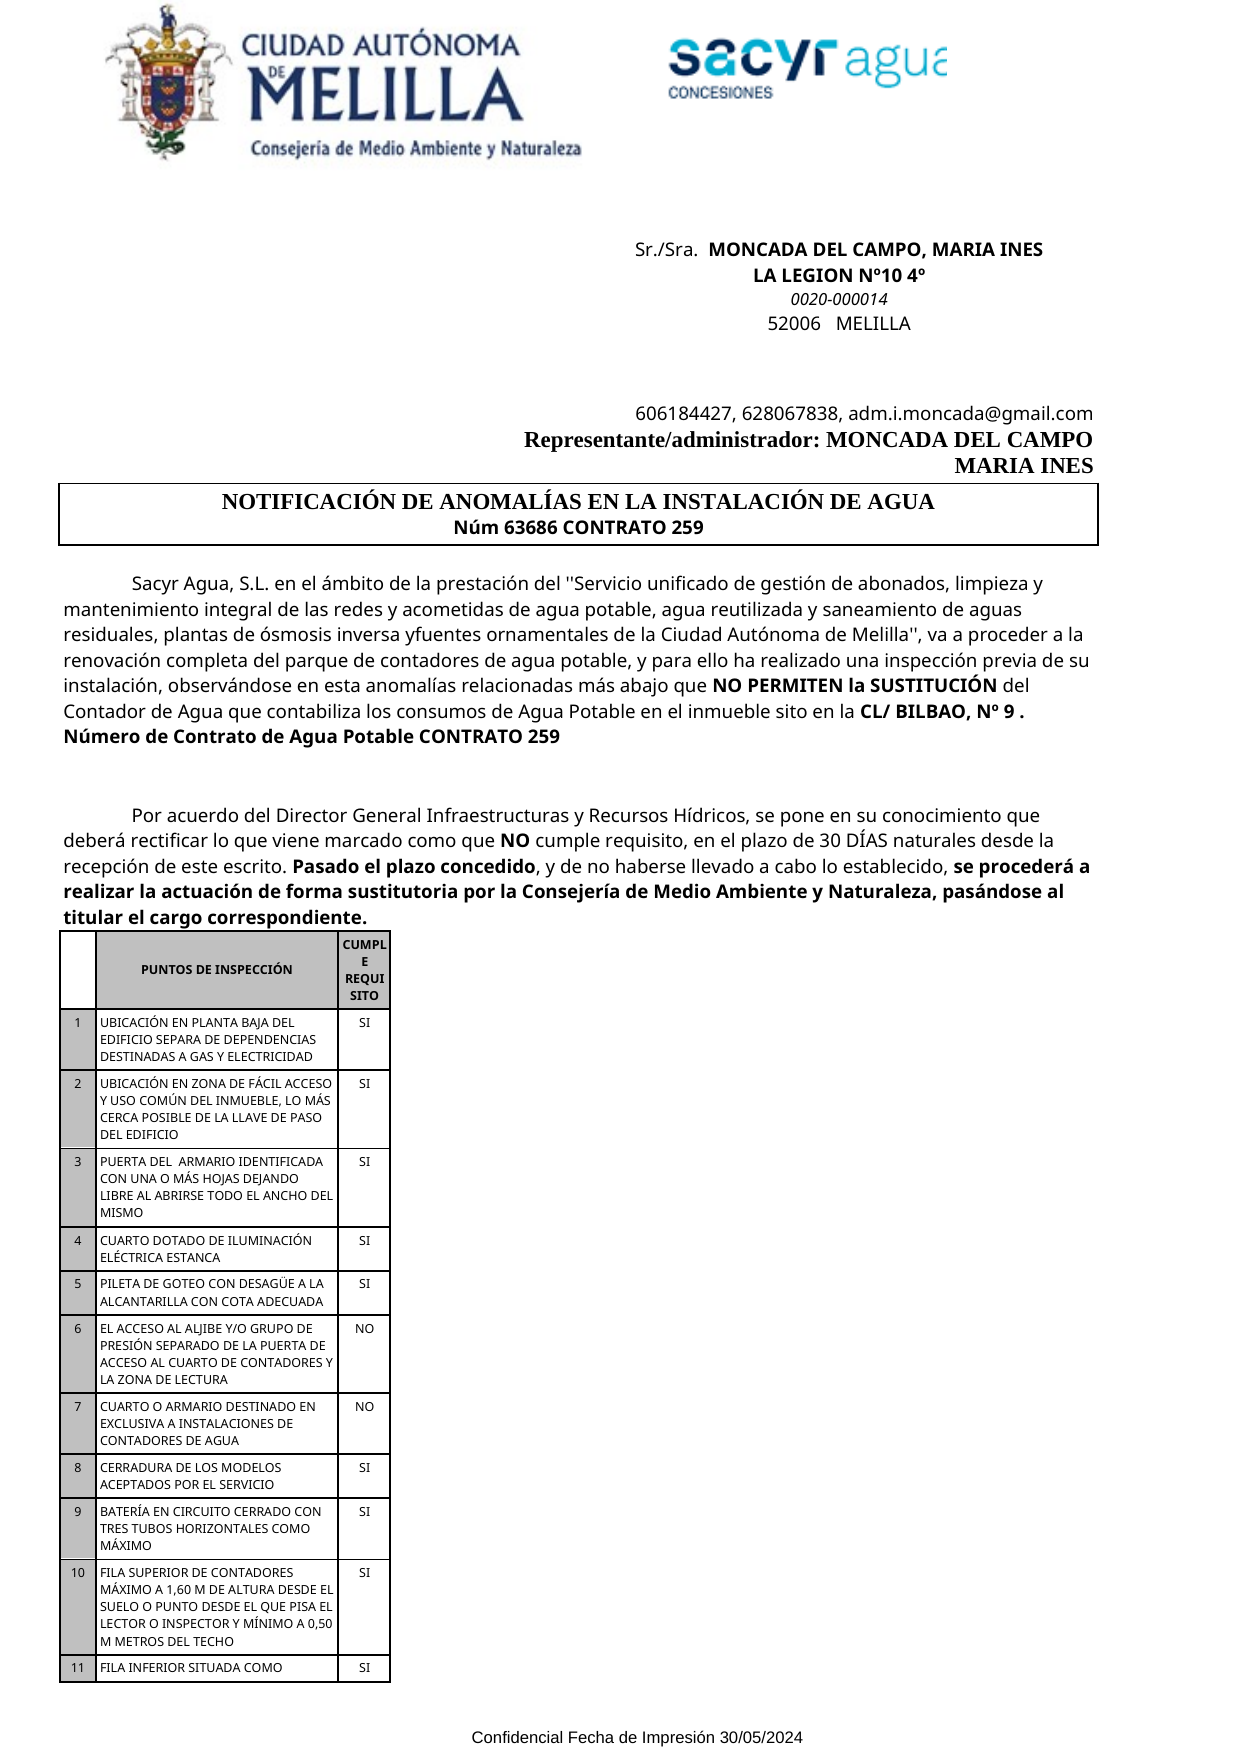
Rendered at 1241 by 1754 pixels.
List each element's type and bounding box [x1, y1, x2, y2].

table_header [60, 484, 1097, 544]
table_header [59, 208, 1098, 483]
table_header [59, 546, 1098, 1695]
picture [77, 0, 583, 178]
picture [664, 33, 947, 106]
